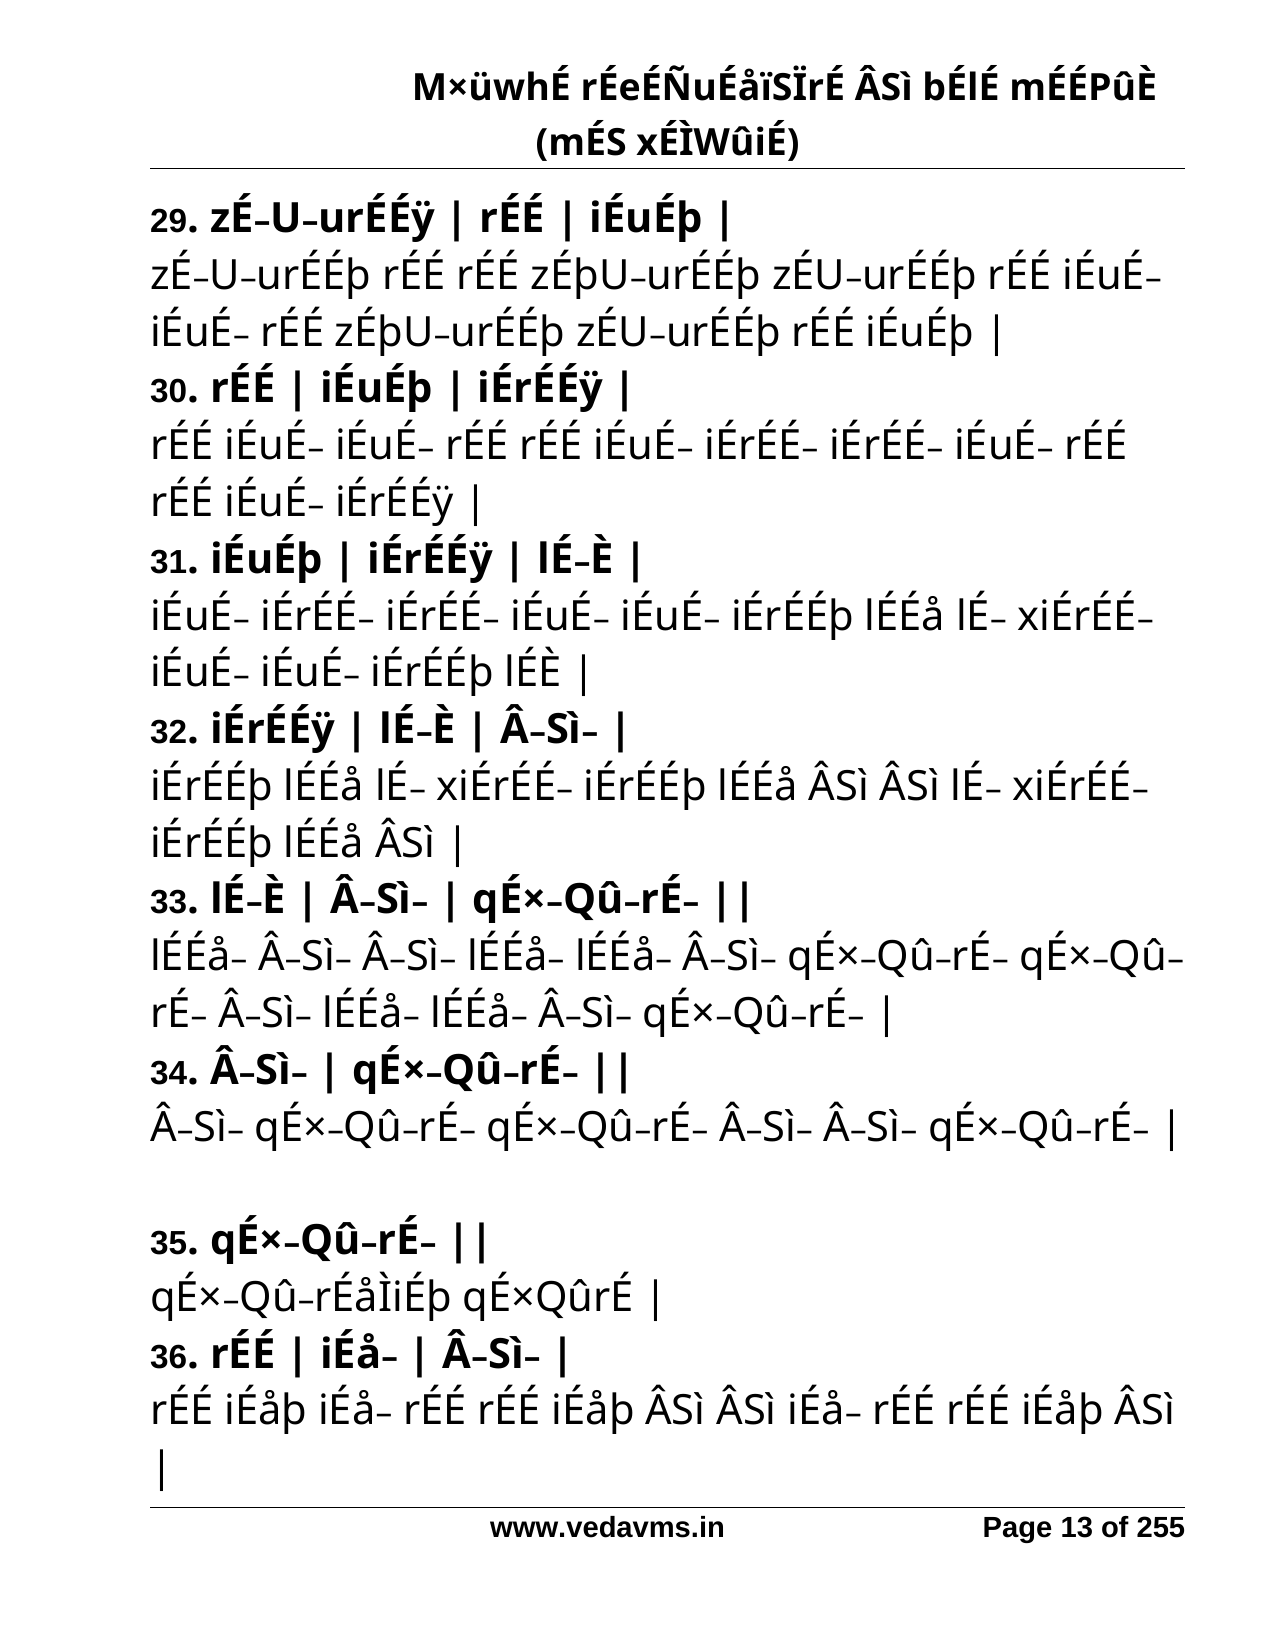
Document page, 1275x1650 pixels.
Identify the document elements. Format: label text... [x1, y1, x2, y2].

text rÉÉ iÉåþ iÉå– rÉÉ rÉÉ iÉåþ ÂSì ÂSì iÉå– rÉÉ rÉÉ iÉåþ ÂSì | [150, 1380, 1185, 1494]
text 32. iÉrÉÉÿ | lÉ–È | Â–Sì– | [150, 699, 1185, 756]
text 30. rÉÉ | iÉuÉþ | iÉrÉÉÿ | [150, 358, 1185, 415]
text 34. Â–Sì– | qÉ×–Qû–rÉ– || [150, 1039, 1185, 1096]
text lÉÉå– Â–Sì– Â–Sì– lÉÉå– lÉÉå– Â–Sì– qÉ×–Qû–rÉ– qÉ×–Qû–rÉ– Â–Sì– lÉÉå– lÉÉå– Â–Sì– qÉ×–Qû–rÉ– | [150, 926, 1185, 1039]
text rÉÉ iÉuÉ– iÉuÉ– rÉÉ rÉÉ iÉuÉ– iÉrÉÉ– iÉrÉÉ– iÉuÉ– rÉÉ rÉÉ iÉuÉ– iÉrÉÉÿ | [150, 415, 1185, 529]
text iÉrÉÉþ lÉÉå lÉ– xiÉrÉÉ– iÉrÉÉþ lÉÉå ÂSì ÂSì lÉ– xiÉrÉÉ– iÉrÉÉþ lÉÉå ÂSì | [150, 756, 1185, 869]
text zÉ–U–urÉÉþ rÉÉ rÉÉ zÉþU–urÉÉþ zÉU–urÉÉþ rÉÉ iÉuÉ– iÉuÉ– rÉÉ zÉþU–urÉÉþ zÉU–urÉÉþ rÉÉ iÉuÉþ | [150, 245, 1204, 358]
text 36. rÉÉ | iÉå– | Â–Sì– | [150, 1323, 1185, 1380]
text 31. iÉuÉþ | iÉrÉÉÿ | lÉ–È | [150, 529, 1185, 585]
text 35. qÉ×–Qû–rÉ– || [150, 1210, 1185, 1267]
text 29. zÉ–U–urÉÉÿ | rÉÉ | iÉuÉþ | [150, 188, 1185, 245]
text iÉuÉ– iÉrÉÉ– iÉrÉÉ– iÉuÉ– iÉuÉ– iÉrÉÉþ lÉÉå lÉ– xiÉrÉÉ– iÉuÉ– iÉuÉ– iÉrÉÉþ lÉÈ | [150, 585, 1185, 699]
text 33. lÉ–È | Â–Sì– | qÉ×–Qû–rÉ– || [150, 869, 1185, 926]
text Â–Sì– qÉ×–Qû–rÉ– qÉ×–Qû–rÉ– Â–Sì– Â–Sì– qÉ×–Qû–rÉ– | [150, 1096, 1185, 1153]
text qÉ×–Qû–rÉåÌiÉþ qÉ×QûrÉ | [150, 1267, 1185, 1323]
